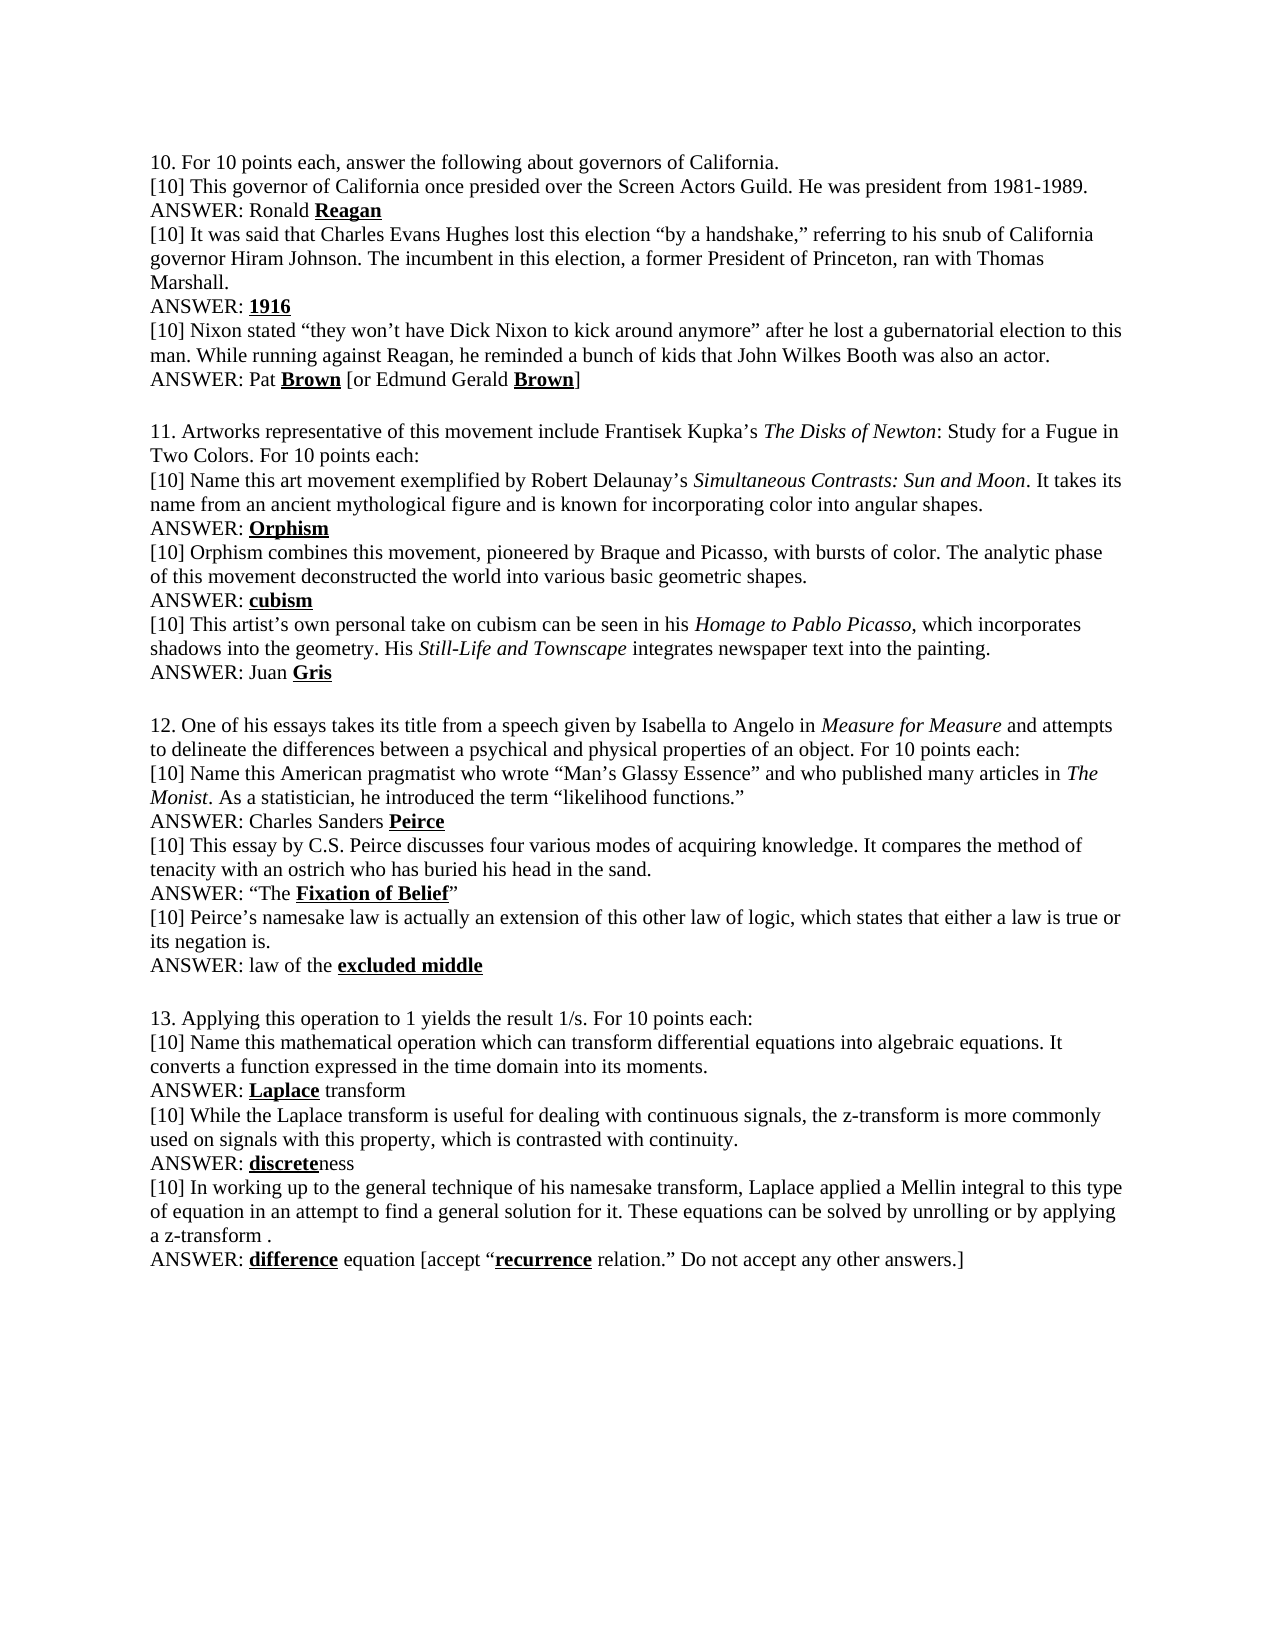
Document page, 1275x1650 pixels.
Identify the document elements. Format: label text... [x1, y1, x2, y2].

text [10] Orphism combines this movement, pioneered by Braque and Picasso, with bursts of color. The analytic phase of this movement deconstructed the world into various basic geometric shapes. [150, 540, 1125, 588]
text [10] While the Laplace transform is useful for dealing with continuous signals, the z-transform is more commonly used on signals with this property, which is contrasted with continuity. [150, 1102, 1125, 1151]
text 13. Applying this operation to 1 yields the result 1/s. For 10 points each: [150, 1006, 1125, 1030]
text 12. One of his essays takes its title from a speech given by Isabella to Angelo in Measure for Measure and attempts to delineate the differences between a psychical and physical properties of an object. For 10 points each: [150, 713, 1125, 761]
text [10] Name this American pragmatist who wrote “Man’s Glassy Essence” and who published many articles in The Monist. As a statistician, he introduced the term “likelihood functions.” [150, 761, 1125, 809]
text [10] Name this mathematical operation which can transform differential equations into algebraic equations. It converts a function expressed in the time domain into its moments. [150, 1030, 1125, 1078]
text [10] This artist’s own personal take on cubism can be seen in his Homage to Pablo Picasso, which incorporates shadows into the geometry. His Still-Life and Townscape integrates newspaper text into the painting. [150, 612, 1125, 660]
text 11. Artworks representative of this movement include Frantisek Kupka’s The Disks of Newton: Study for a Fugue in Two Colors. For 10 points each: [150, 419, 1125, 467]
text [10] Nixon stated “they won’t have Dick Nixon to kick around anymore” after he lost a gubernatorial election to this man. While running against Reagan, he reminded a bunch of kids that John Wilkes Booth was also an actor. [150, 318, 1125, 367]
text [10] This essay by C.S. Peirce discusses four various modes of acquiring knowledge. It compares the method of tenacity with an ostrich who has buried his head in the sand. [150, 833, 1125, 881]
text [10] Peirce’s namesake law is actually an extension of this other law of logic, which states that either a law is true or its negation is. [150, 905, 1125, 953]
text ANSWER: law of the excluded middle [150, 953, 1125, 977]
text ANSWER: Pat Brown [or Edmund Gerald Brown] [150, 367, 1125, 391]
text ANSWER: Ronald Reagan [150, 198, 1125, 222]
text ANSWER: Charles Sanders Peirce [150, 809, 1125, 833]
text [10] Name this art movement exemplified by Robert Delaunay’s Simultaneous Contrasts: Sun and Moon. It takes its name from an ancient mythological figure and is known for incorporating color into angular shapes. [150, 467, 1125, 516]
text [10] This governor of California once presided over the Screen Actors Guild. He was president from 1981-1989. [150, 174, 1125, 198]
text ANSWER: cubism [150, 588, 1125, 612]
text ANSWER: Orphism [150, 516, 1125, 540]
text ANSWER: 1916 [150, 294, 1125, 318]
text ANSWER: discreteness [150, 1151, 1125, 1175]
text [10] It was said that Charles Evans Hughes lost this election “by a handshake,” referring to his snub of California governor Hiram Johnson. The incumbent in this election, a former President of Princeton, ran with Thomas Marshall. [150, 222, 1125, 294]
text [10] In working up to the general technique of his namesake transform, Laplace applied a Mellin integral to this type of equation in an attempt to find a general solution for it. These equations can be solved by unrolling or by applying a z-transform . [150, 1175, 1125, 1247]
text 10. For 10 points each, answer the following about governors of California. [150, 150, 1125, 174]
text ANSWER: “The Fixation of Belief” [150, 881, 1125, 905]
text ANSWER: Laplace transform [150, 1078, 1125, 1102]
text ANSWER: Juan Gris [150, 660, 1125, 684]
text ANSWER: difference equation [accept “recurrence relation.” Do not accept any other answers.] [150, 1247, 1125, 1271]
